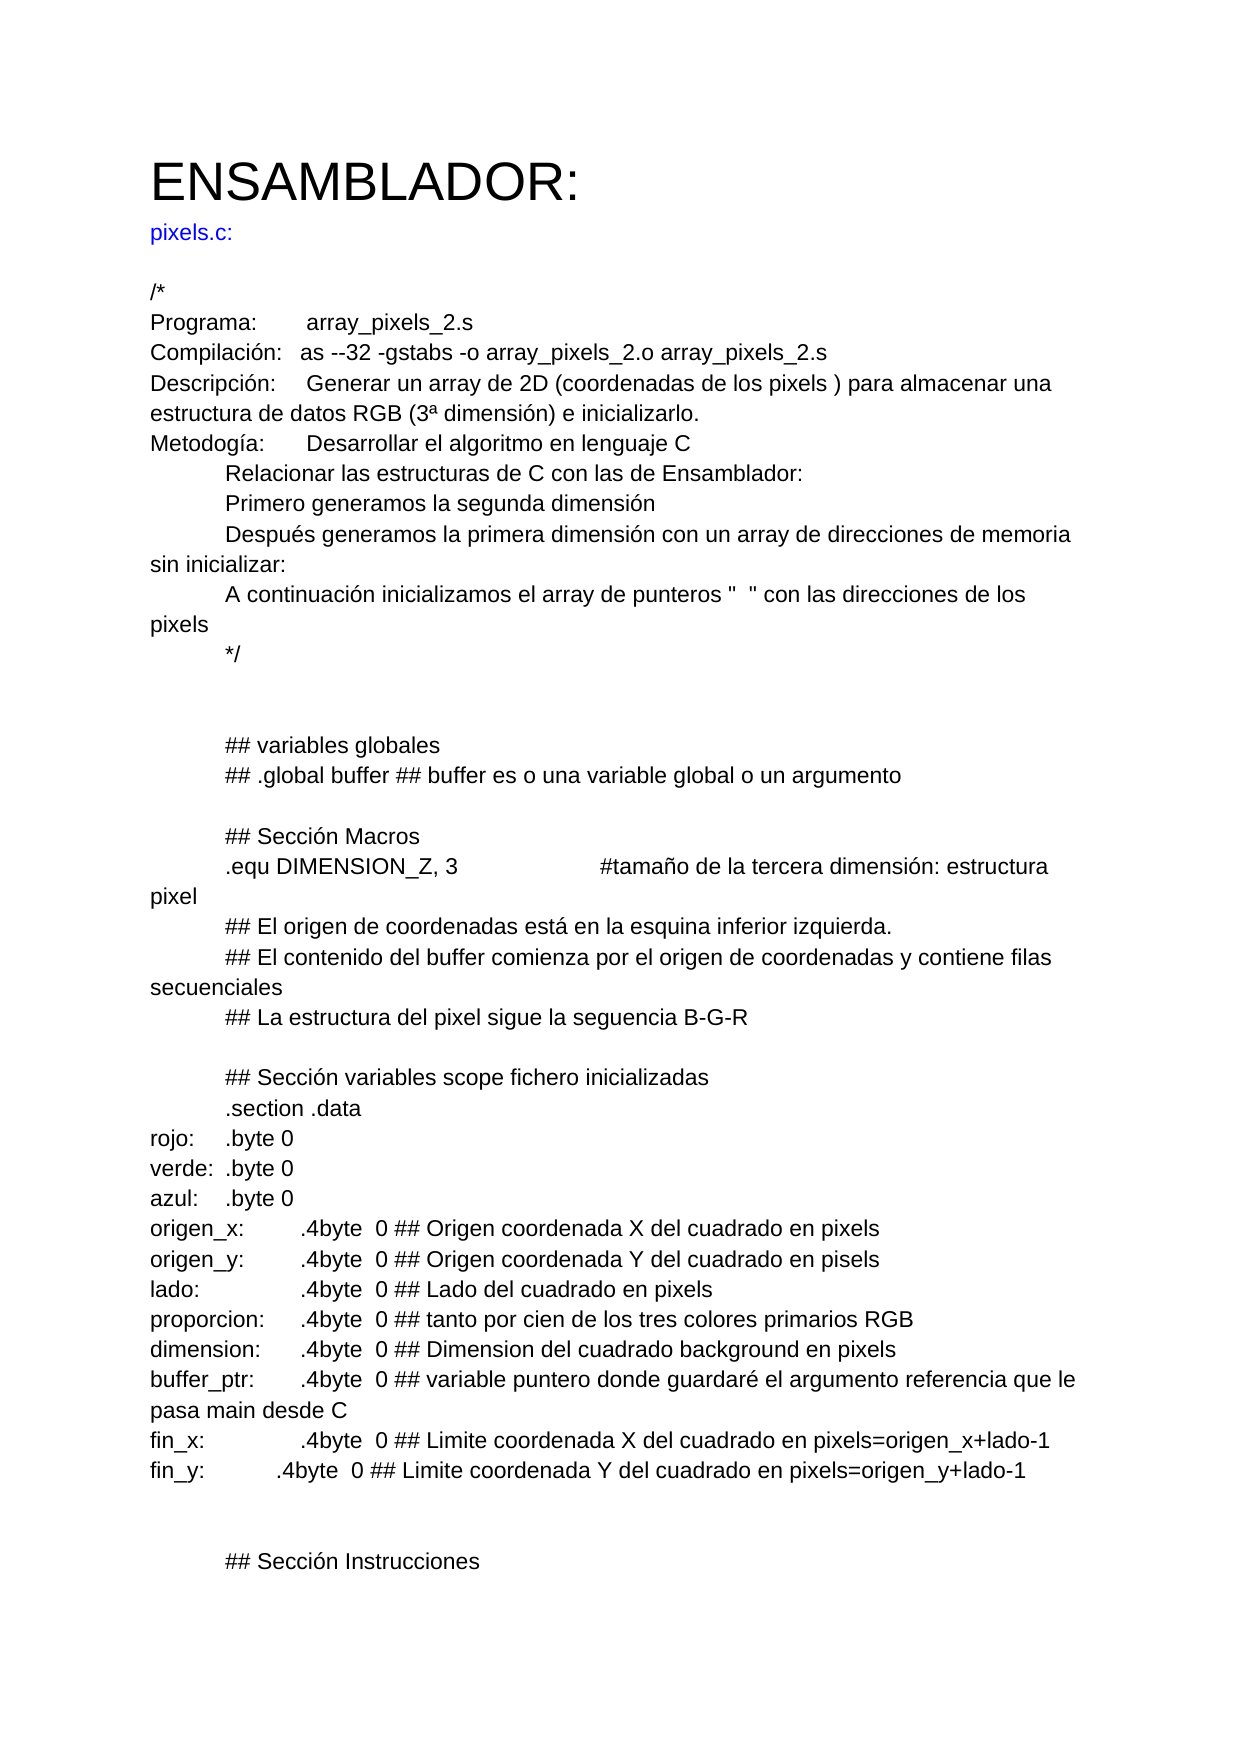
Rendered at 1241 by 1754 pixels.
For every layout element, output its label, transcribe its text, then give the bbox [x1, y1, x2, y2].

text Primero generamos la segunda dimensión [150, 490, 1090, 517]
text Después generamos la primera dimensión con un array de direcciones de memoria sin inicializar: [150, 521, 1090, 577]
text Relacionar las estructuras de C con las de Ensamblador: [150, 460, 1090, 487]
text buffer_ptr: .4byte 0 ## variable puntero donde guardaré el argumento referencia que le pasa main desde C [150, 1366, 1090, 1423]
text A continuación inicializamos el array de punteros " " con las direcciones de los pixels [150, 581, 1090, 638]
text ## .global buffer ## buffer es o una variable global o un argumento [150, 762, 1090, 789]
text rojo: .byte 0 [150, 1125, 1090, 1151]
text Metodogía: Desarrollar el algoritmo en lenguaje C [150, 430, 1090, 456]
text /* [150, 279, 1090, 305]
text Programa: array_pixels_2.s [150, 309, 1090, 336]
text verde: .byte 0 [150, 1155, 1090, 1181]
text fin_x: .4byte 0 ## Limite coordenada X del cuadrado en pixels=origen_x+lado-1 [150, 1427, 1090, 1453]
text .section .data [150, 1094, 1090, 1121]
text ## El origen de coordenadas está en la esquina inferior izquierda. [150, 913, 1090, 940]
text origen_y: .4byte 0 ## Origen coordenada Y del cuadrado en pisels [150, 1246, 1090, 1272]
text .equ DIMENSION_Z, 3 #tamaño de la tercera dimensión: estructura pixel [150, 853, 1090, 909]
text ## Sección Macros [150, 823, 1090, 849]
text ## Sección Instrucciones [150, 1548, 1090, 1574]
text ## El contenido del buffer comienza por el origen de coordenadas y contiene filas secuenciales [150, 943, 1090, 1000]
text pixels.c: [150, 218, 1090, 245]
text ## variables globales [150, 732, 1090, 758]
text ## La estructura del pixel sigue la seguencia B-G-R [150, 1004, 1090, 1030]
title ENSAMBLADOR: [150, 150, 1090, 212]
text ## Sección variables scope fichero inicializadas [150, 1064, 1090, 1091]
text */ [150, 641, 1090, 668]
text Compilación: as --32 -gstabs -o array_pixels_2.o array_pixels_2.s [150, 339, 1090, 366]
text lado: .4byte 0 ## Lado del cuadrado en pixels [150, 1276, 1090, 1302]
text origen_x: .4byte 0 ## Origen coordenada X del cuadrado en pixels [150, 1215, 1090, 1242]
text azul: .byte 0 [150, 1185, 1090, 1212]
text fin_y: .4byte 0 ## Limite coordenada Y del cuadrado en pixels=origen_y+lado-1 [150, 1457, 1090, 1483]
text Descripción: Generar un array de 2D (coordenadas de los pixels ) para almacenar una estructura de datos RGB (3ª dimensión) e inicializarlo. [150, 369, 1090, 426]
text proporcion: .4byte 0 ## tanto por cien de los tres colores primarios RGB [150, 1306, 1090, 1332]
text dimension: .4byte 0 ## Dimension del cuadrado background en pixels [150, 1336, 1090, 1363]
